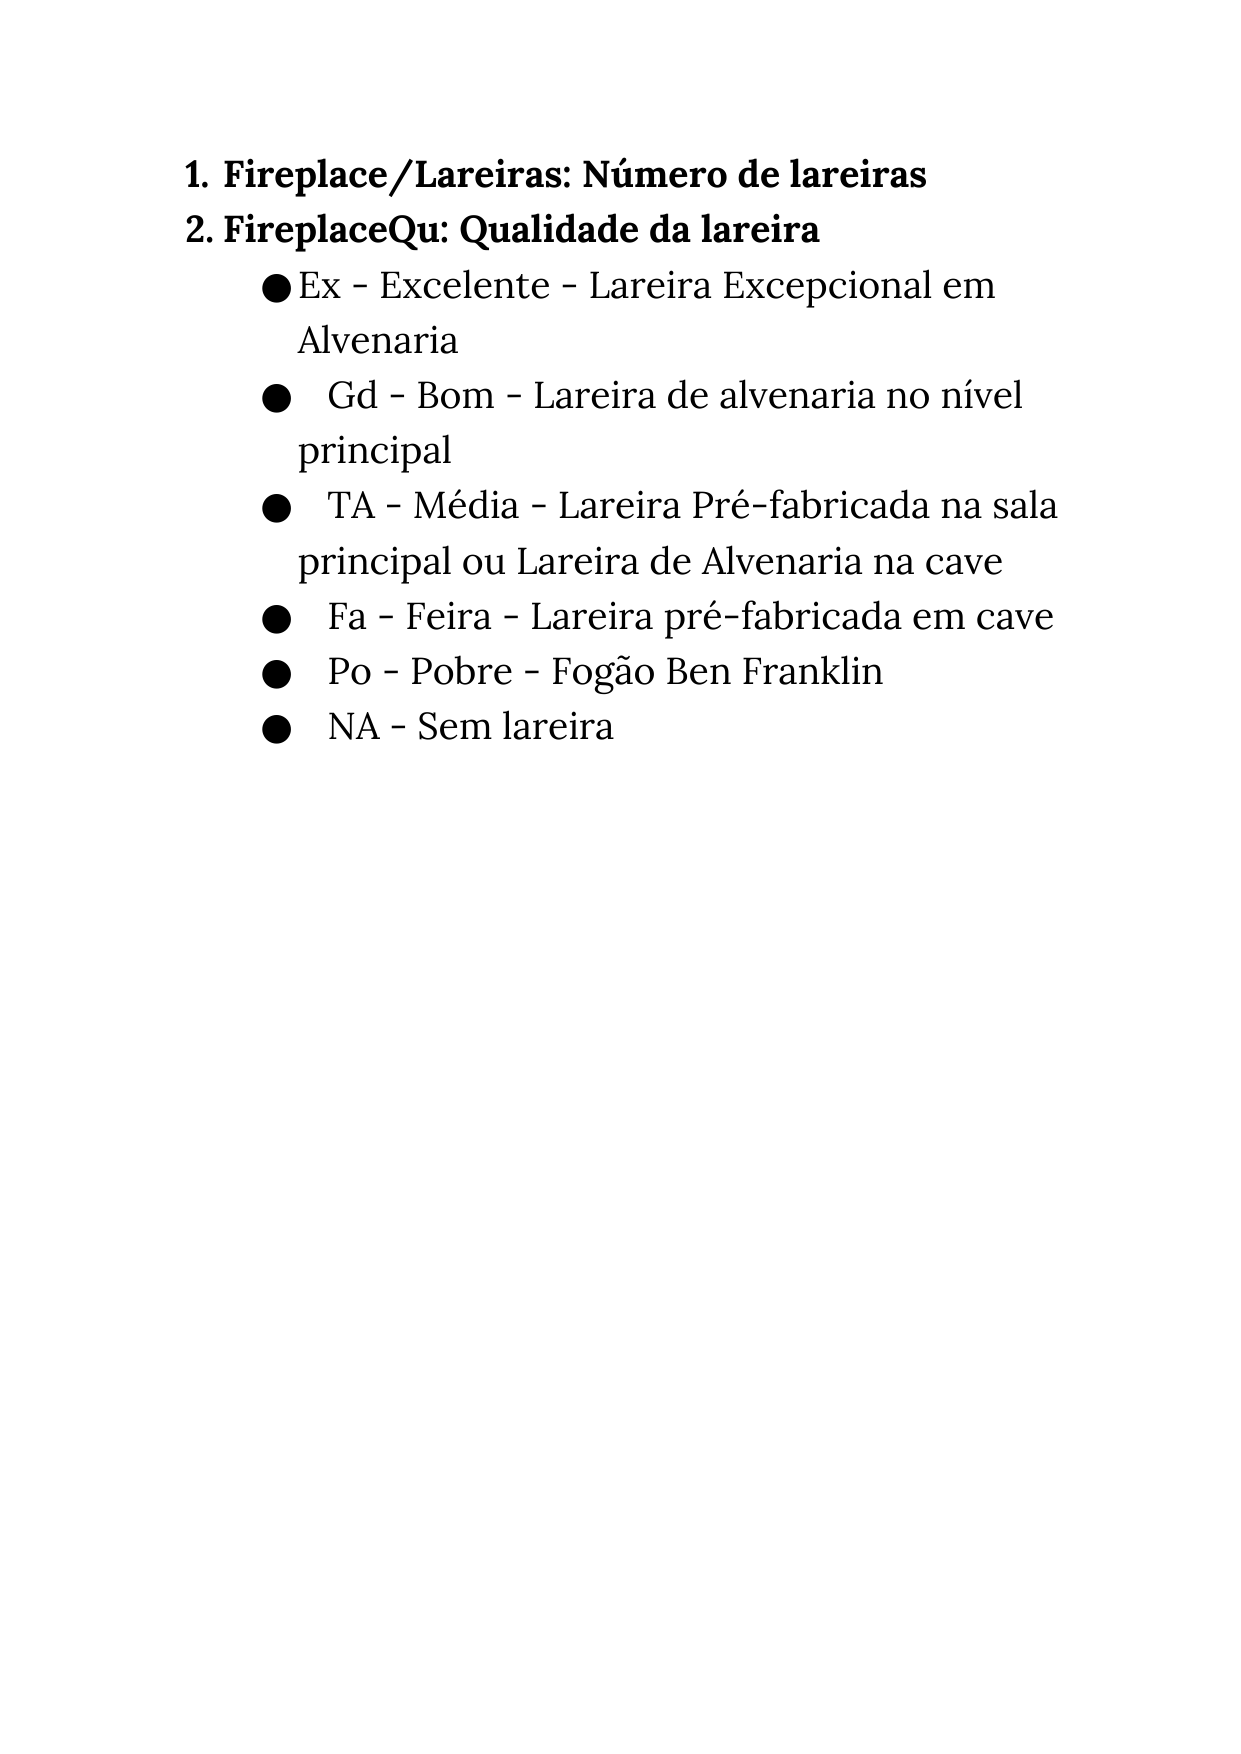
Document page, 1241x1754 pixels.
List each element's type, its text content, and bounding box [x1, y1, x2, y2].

list Fireplace/Lareiras: Número de lareiras [185, 150, 1090, 198]
list TA - Média - Lareira Pré-fabricada na sala principal ou Lareira de Alvenaria na cave [260, 481, 1090, 584]
list NA - Sem lareira [260, 702, 1090, 750]
list Po - Pobre - Fogão Ben Franklin [260, 647, 1090, 695]
list Gd - Bom - Lareira de alvenaria no nível principal [260, 371, 1090, 474]
list FireplaceQu: Qualidade da lareira [185, 205, 1090, 253]
list Ex - Excelente - Lareira Excepcional em Alvenaria [260, 260, 1090, 364]
list Fa - Feira - Lareira pré-fabricada em cave [260, 592, 1090, 640]
